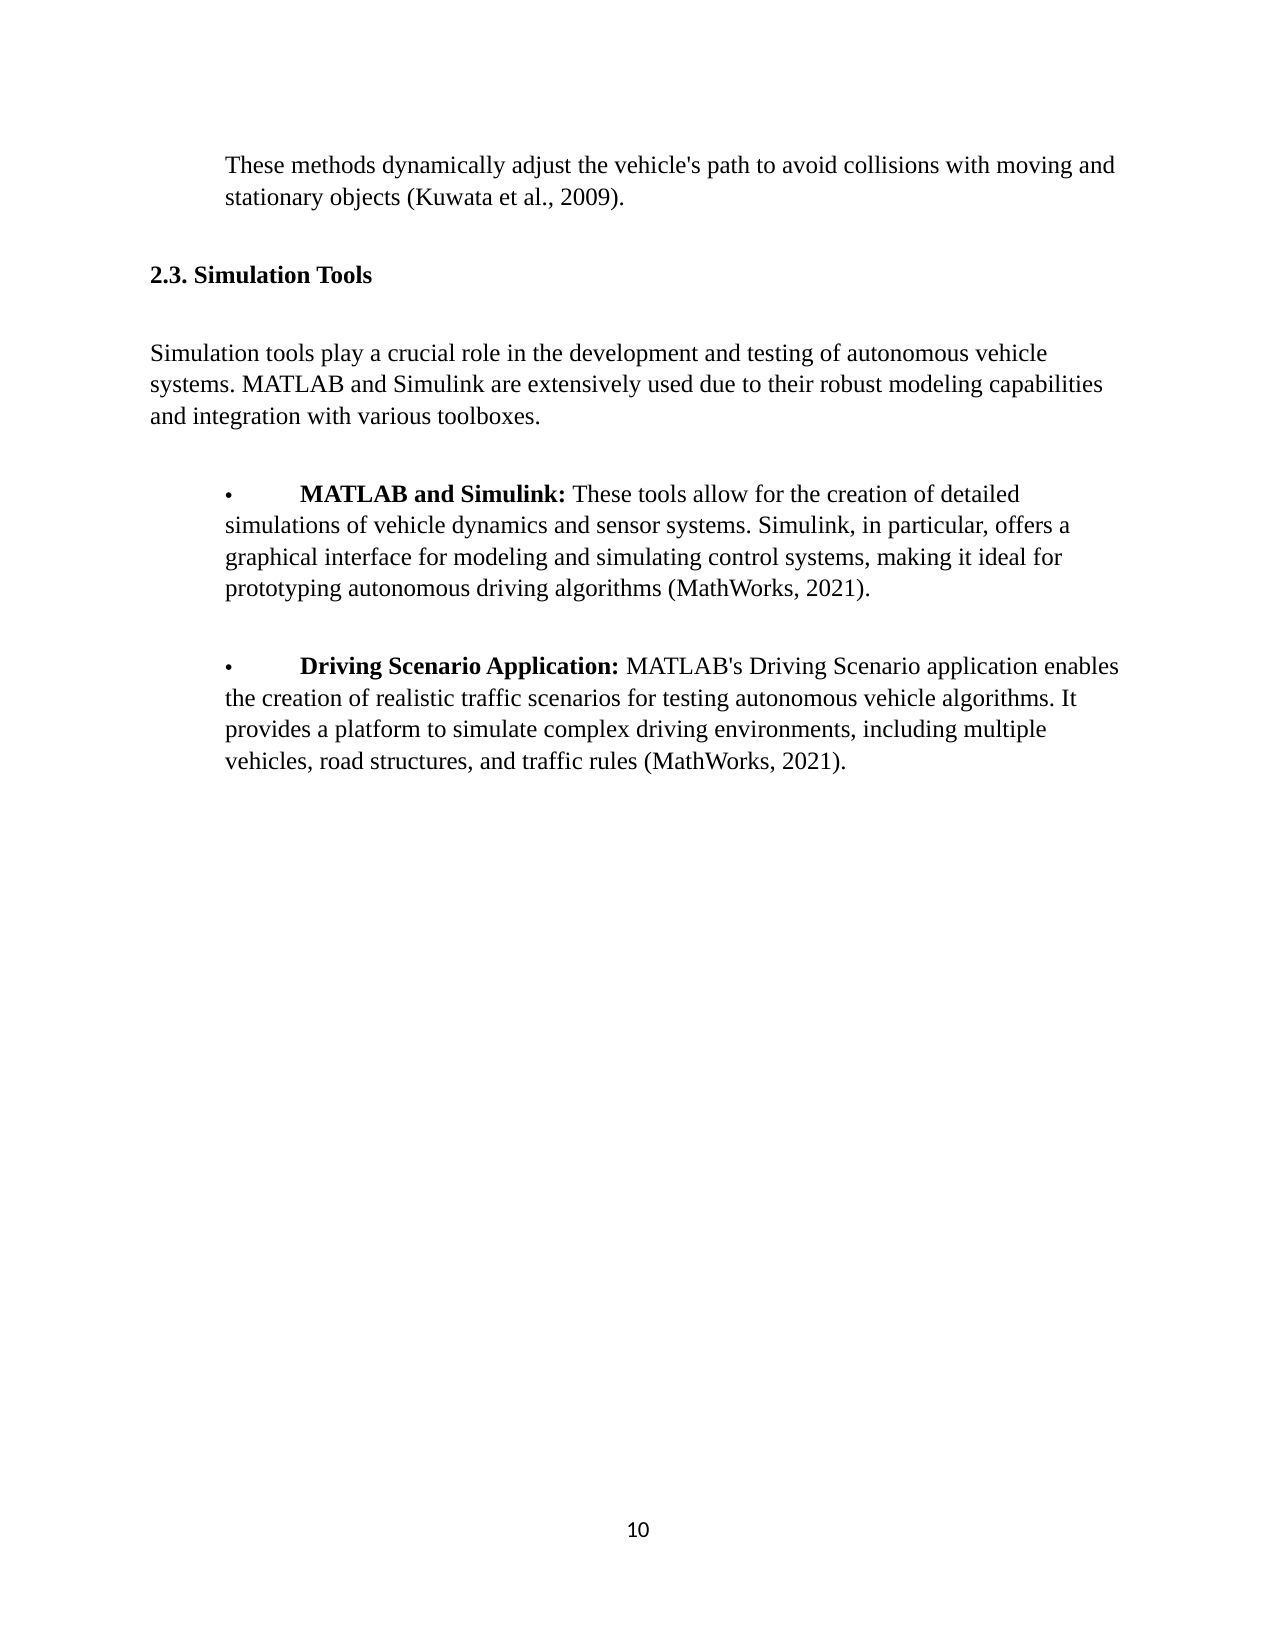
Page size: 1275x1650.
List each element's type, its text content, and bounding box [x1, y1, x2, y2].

list MATLAB and Simulink: These tools allow for the creation of detailed simulations of vehicle dynamics and sensor systems. Simulink, in particular, offers a graphical interface for modeling and simulating control systems, making it ideal for prototyping autonomous driving algorithms (MathWorks, 2021). [225, 479, 1125, 602]
list Driving Scenario Application: MATLAB's Driving Scenario application enables the creation of realistic traffic scenarios for testing autonomous vehicle algorithms. It provides a platform to simulate complex driving environments, including multiple vehicles, road structures, and traffic rules (MathWorks, 2021). [225, 651, 1125, 774]
text Simulation tools play a crucial role in the development and testing of autonomous vehicle systems. MATLAB and Simulink are extensively used due to their robust modeling capabilities and integration with various toolboxes. [150, 338, 1125, 429]
text 2.3. Simulation Tools [150, 260, 1125, 289]
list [225, 151, 1125, 211]
